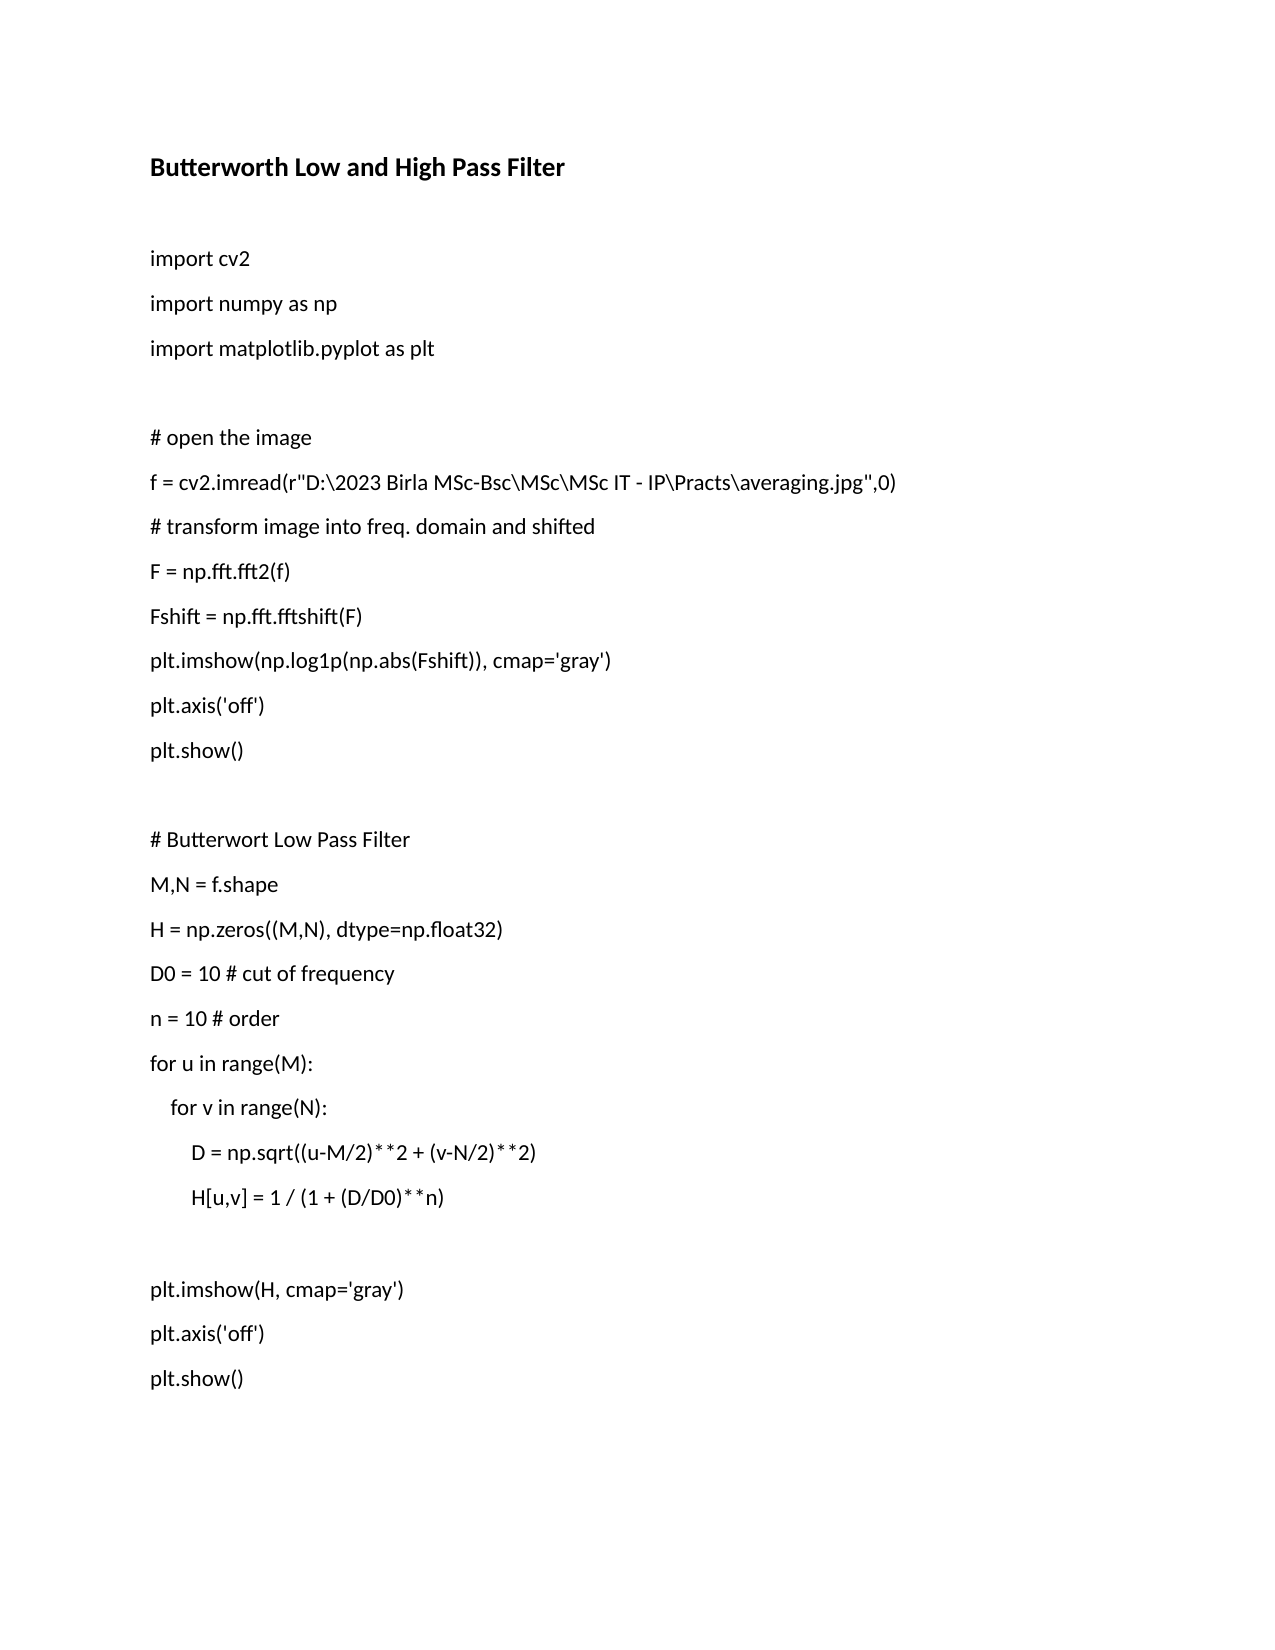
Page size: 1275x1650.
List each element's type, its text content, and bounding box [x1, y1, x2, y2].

text plt.show() [150, 736, 1125, 764]
text D0 = 10 # cut of frequency [150, 959, 1125, 987]
text n = 10 # order [150, 1004, 1125, 1032]
text # Butterwort Low Pass Filter [150, 825, 1125, 853]
text f = cv2.imread(r"D:\2023 Birla MSc-Bsc\MSc\MSc IT - IP\Practs\averaging.jpg",0) [150, 468, 1125, 496]
text import numpy as np [150, 289, 1125, 317]
text F = np.fft.fft2(f) [150, 557, 1125, 585]
text import matplotlib.pyplot as plt [150, 334, 1125, 362]
text M,N = f.shape [150, 870, 1125, 898]
text H[u,v] = 1 / (1 + (D/D0)**n) [150, 1183, 1125, 1211]
text Fshift = np.fft.fftshift(F) [150, 602, 1125, 630]
text plt.imshow(np.log1p(np.abs(Fshift)), cmap='gray') [150, 647, 1125, 674]
text import cv2 [150, 244, 1125, 272]
text for v in range(N): [150, 1093, 1125, 1121]
text plt.show() [150, 1364, 1125, 1392]
text H = np.zeros((M,N), dtype=np.float32) [150, 915, 1125, 943]
text plt.imshow(H, cmap='gray') [150, 1275, 1125, 1303]
text # open the image [150, 423, 1125, 451]
text # transform image into freq. domain and shifted [150, 512, 1125, 541]
text Butterworth Low and High Pass Filter [150, 150, 1125, 183]
text D = np.sqrt((u-M/2)**2 + (v-N/2)**2) [150, 1138, 1125, 1166]
text for u in range(M): [150, 1049, 1125, 1077]
text plt.axis('off') [150, 1319, 1125, 1347]
text plt.axis('off') [150, 691, 1125, 719]
